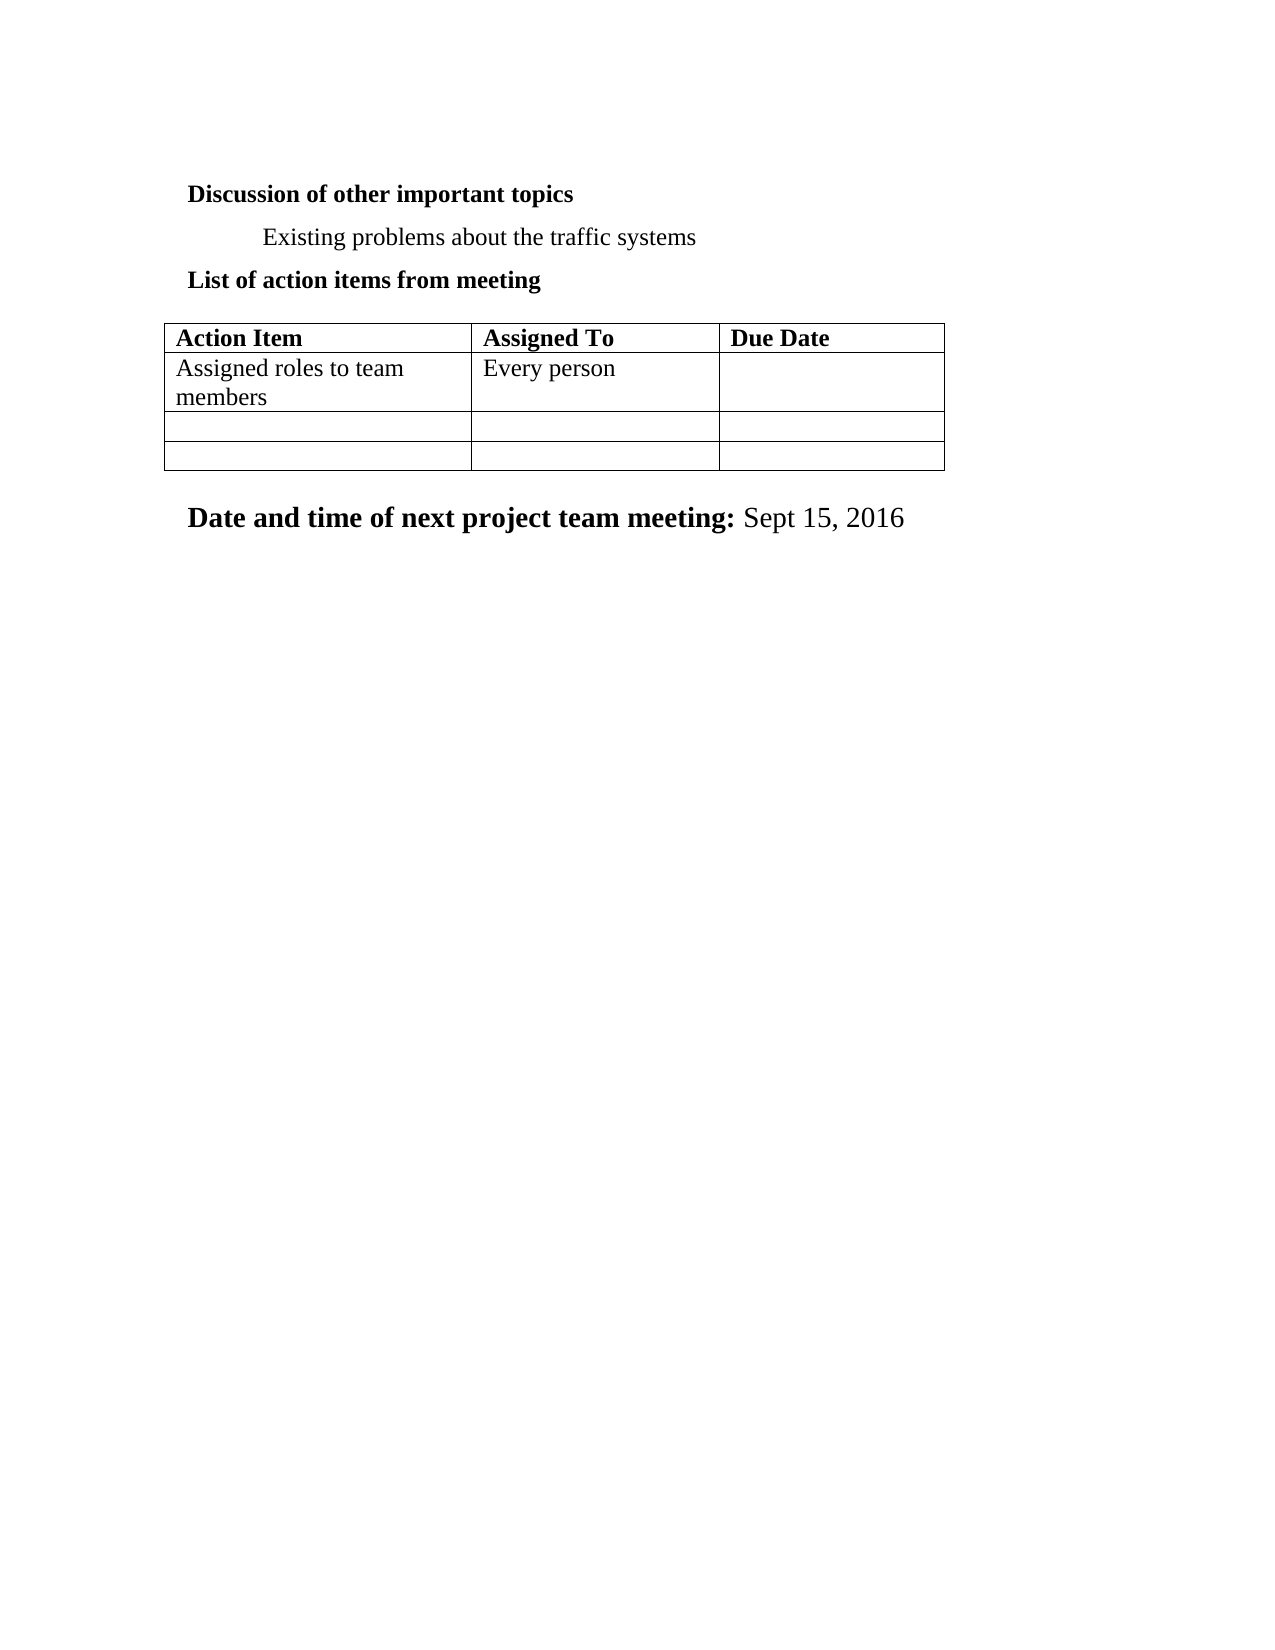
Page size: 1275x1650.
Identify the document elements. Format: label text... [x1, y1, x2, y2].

table_cell Every person [472, 353, 719, 411]
table_cell [720, 412, 944, 441]
text List of action items from meeting [187, 265, 1087, 294]
table_header Due Date [720, 324, 944, 352]
table_cell [165, 442, 471, 470]
table_cell [165, 412, 471, 441]
text Discussion of other important topics [187, 179, 1087, 207]
table_cell Assigned roles to team members [165, 353, 471, 411]
table_cell [472, 412, 719, 441]
table_header Assigned To [472, 324, 719, 352]
table_header Action Item [165, 324, 471, 352]
text Existing problems about the traffic systems [187, 222, 1087, 251]
table_cell [720, 353, 944, 411]
table_cell [472, 442, 719, 470]
text Date and time of next project team meeting: Sept 15, 2016 [187, 500, 1087, 534]
table_cell [720, 442, 944, 470]
